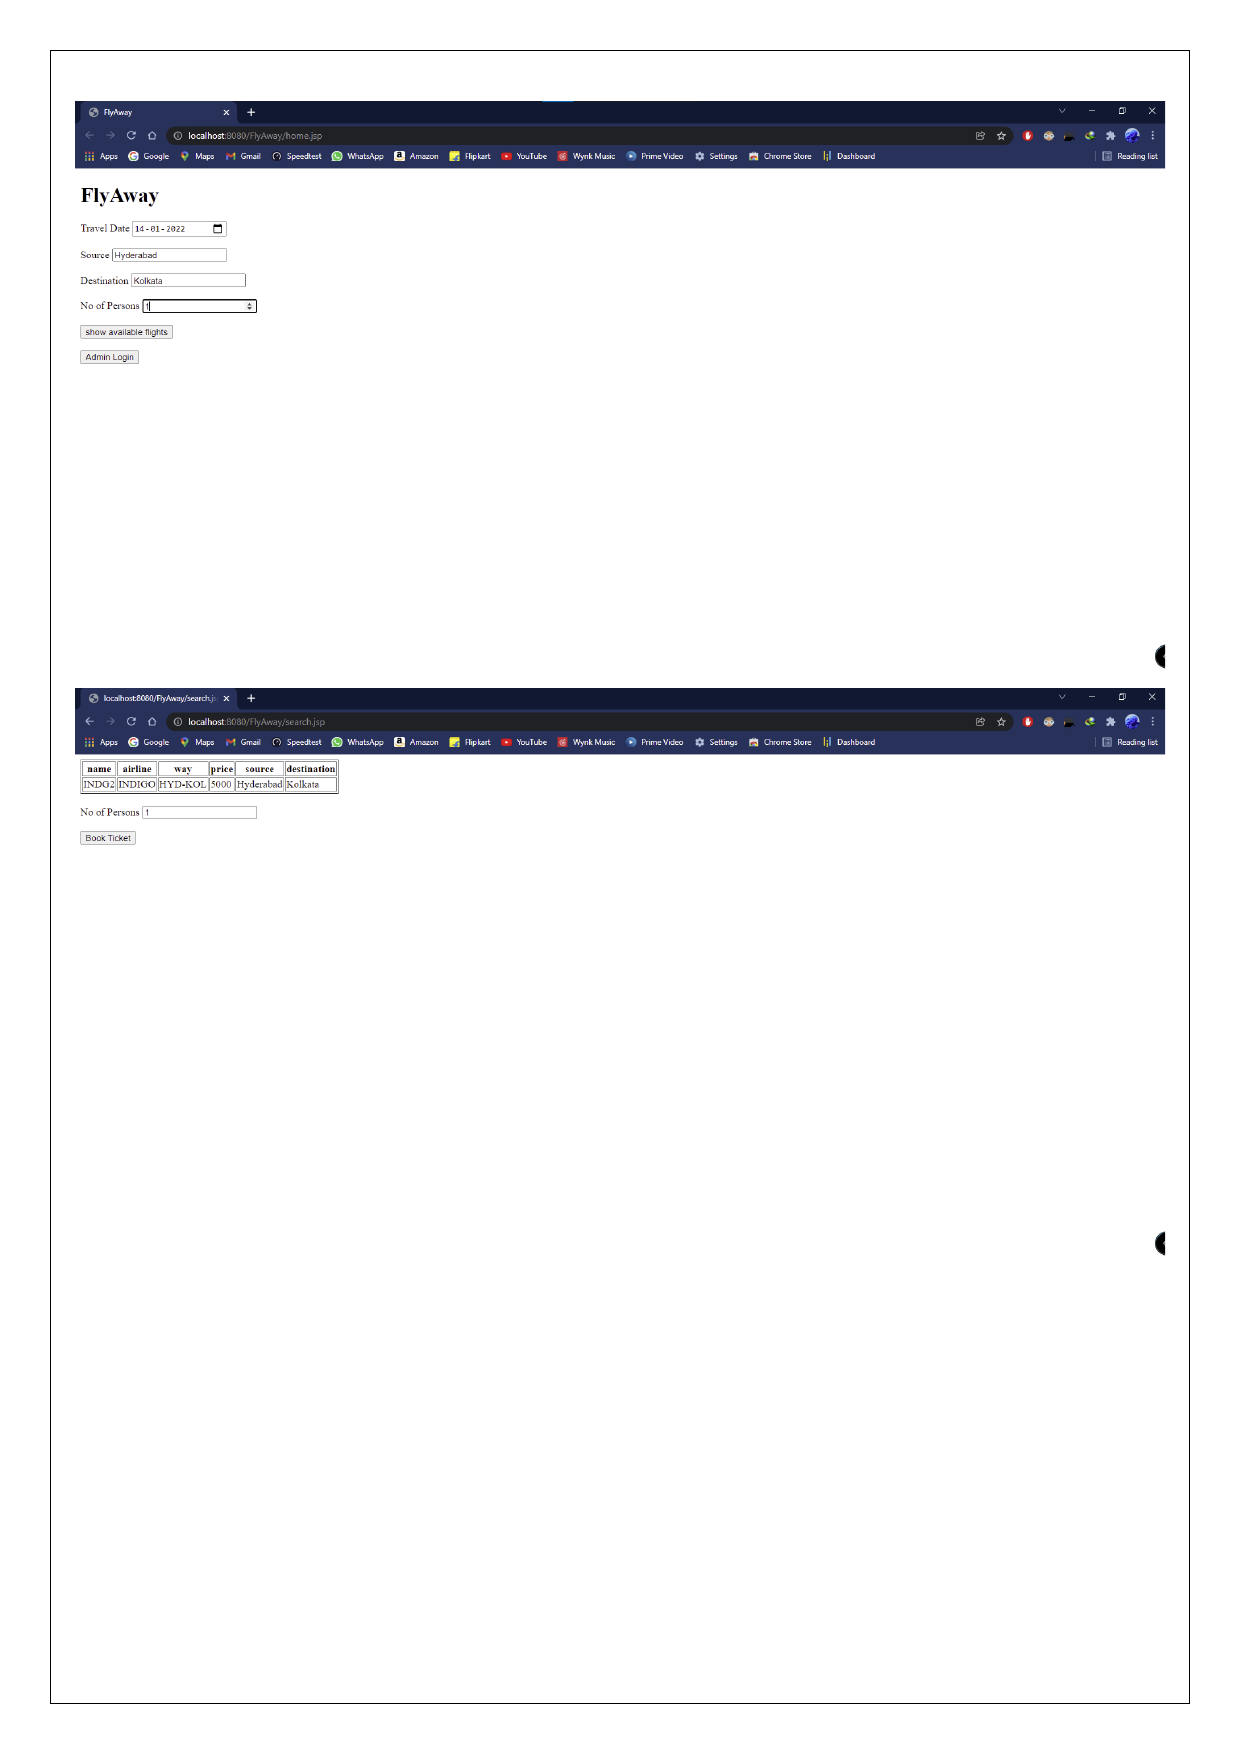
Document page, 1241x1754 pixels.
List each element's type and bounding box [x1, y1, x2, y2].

picture [75, 101, 1166, 1275]
